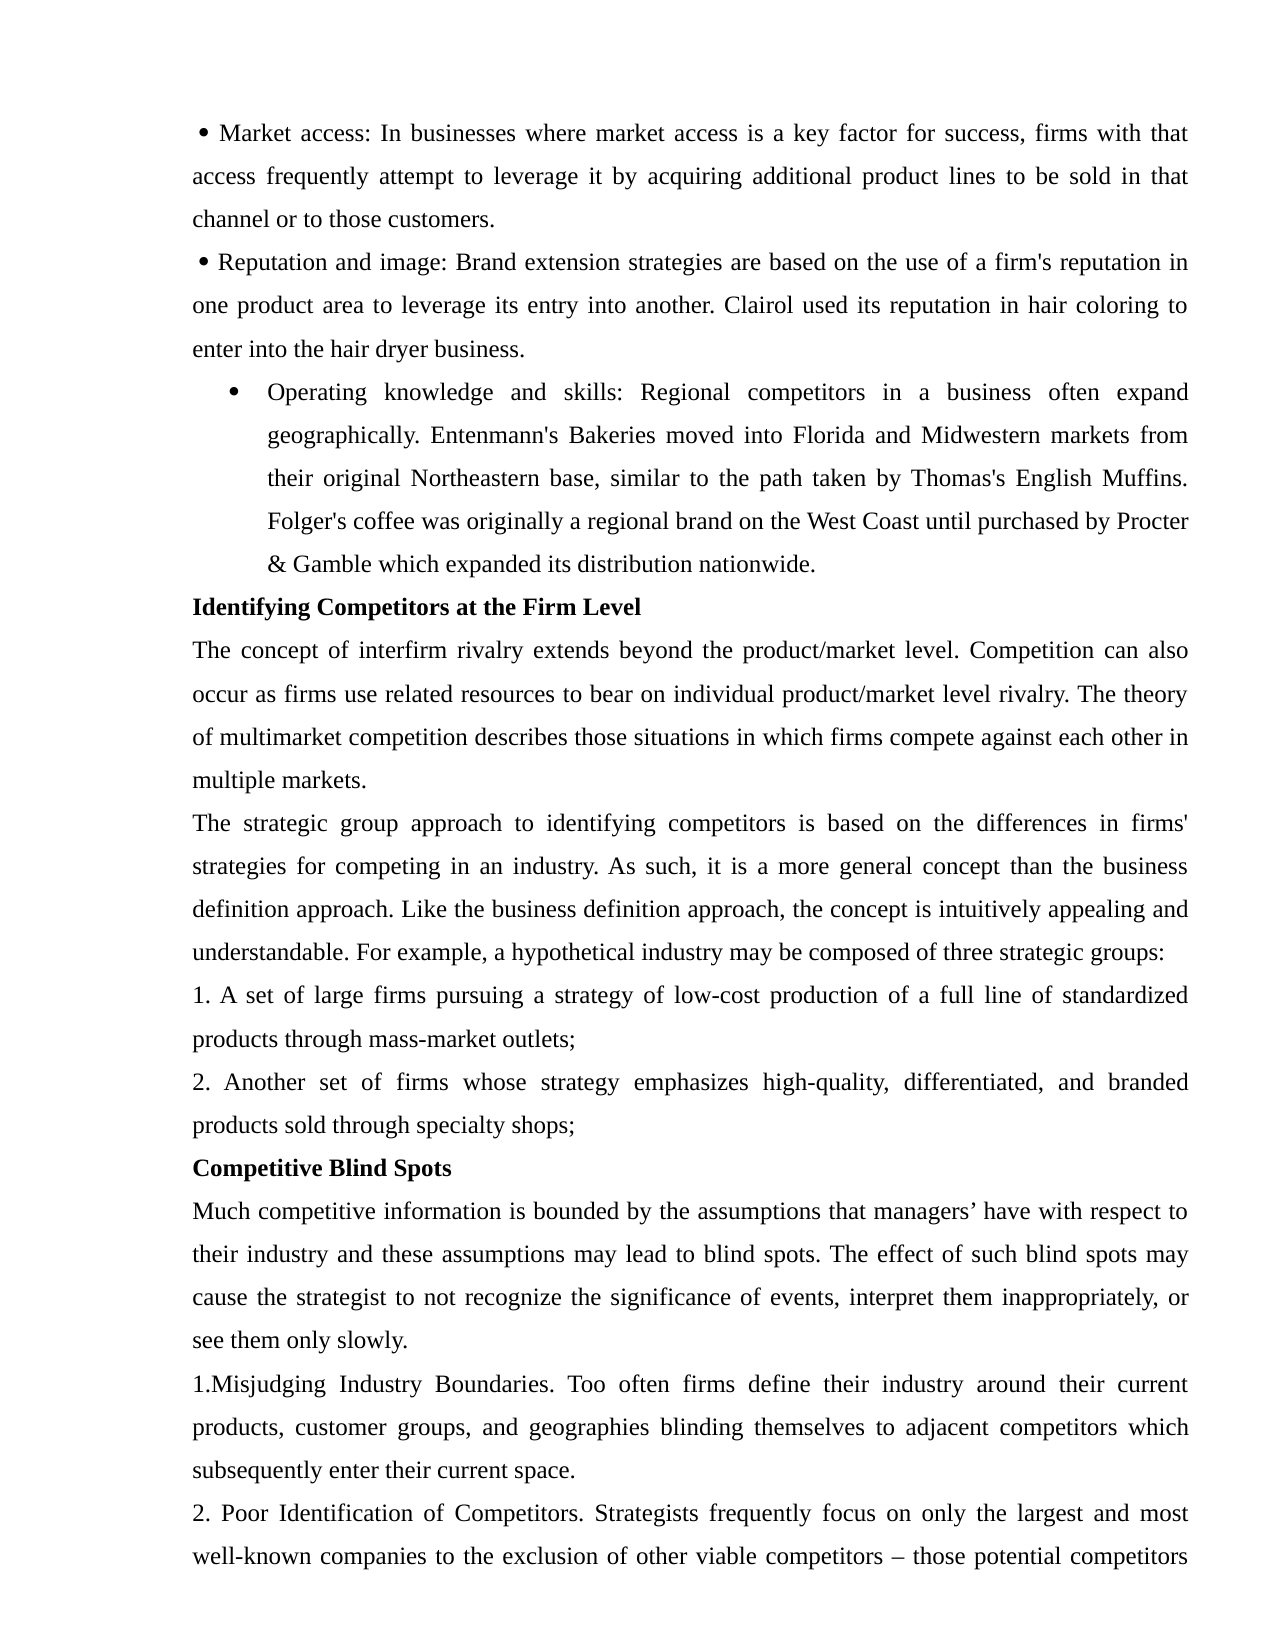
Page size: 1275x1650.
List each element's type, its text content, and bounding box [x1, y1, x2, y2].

text  Reputation and image: Brand extension strategies are based on the use of a firm's reputation in one product area to leverage its entry into another. Clairol used its reputation in hair coloring to enter into the hair dryer business. [192, 247, 1190, 362]
text 1.Misjudging Industry Boundaries. Too often firms define their industry around their current products, customer groups, and geographies blinding themselves to adjacent competitors which subsequently enter their current space. [192, 1369, 1190, 1484]
text The concept of interfirm rivalry extends beyond the product/market level. Competition can also occur as firms use related resources to bear on individual product/market level rivalry. The theory of multimarket competition describes those situations in which firms compete against each other in multiple markets. [192, 636, 1190, 794]
text Competitive Blind Spots [192, 1153, 1190, 1182]
text Identifying Competitors at the Firm Level [192, 592, 1190, 621]
text The strategic group approach to identifying competitors is based on the differences in firms' strategies for competing in an industry. As such, it is a more general concept than the business definition approach. Like the business definition approach, the concept is intuitively appealing and understandable. For example, a hypothetical industry may be composed of three strategic groups: [192, 808, 1190, 966]
list Operating knowledge and skills: Regional competitors in a business often expand geographically. Entenmann's Bakeries moved into Florida and Midwestern markets from their original Northeastern base, similar to the path taken by Thomas's English Muffins. Folger's coffee was originally a regional brand on the West Coast until purchased by Procter & Gamble which expanded its distribution nationwide. [229, 377, 1190, 578]
text 2. Another set of firms whose strategy emphasizes high-quality, differentiated, and branded products sold through specialty shops; [192, 1067, 1190, 1139]
text Much competitive information is bounded by the assumptions that managers’ have with respect to their industry and these assumptions may lead to blind spots. The effect of such blind spots may cause the strategist to not recognize the significance of events, interpret them inappropriately, or see them only slowly. [192, 1196, 1190, 1354]
text  Market access: In businesses where market access is a key factor for success, firms with that access frequently attempt to leverage it by acquiring additional product lines to be sold in that channel or to those customers. [192, 118, 1190, 233]
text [192, 1498, 1190, 1570]
text 1. A set of large firms pursuing a strategy of low-cost production of a full line of standardized products through mass-market outlets; [192, 981, 1190, 1052]
